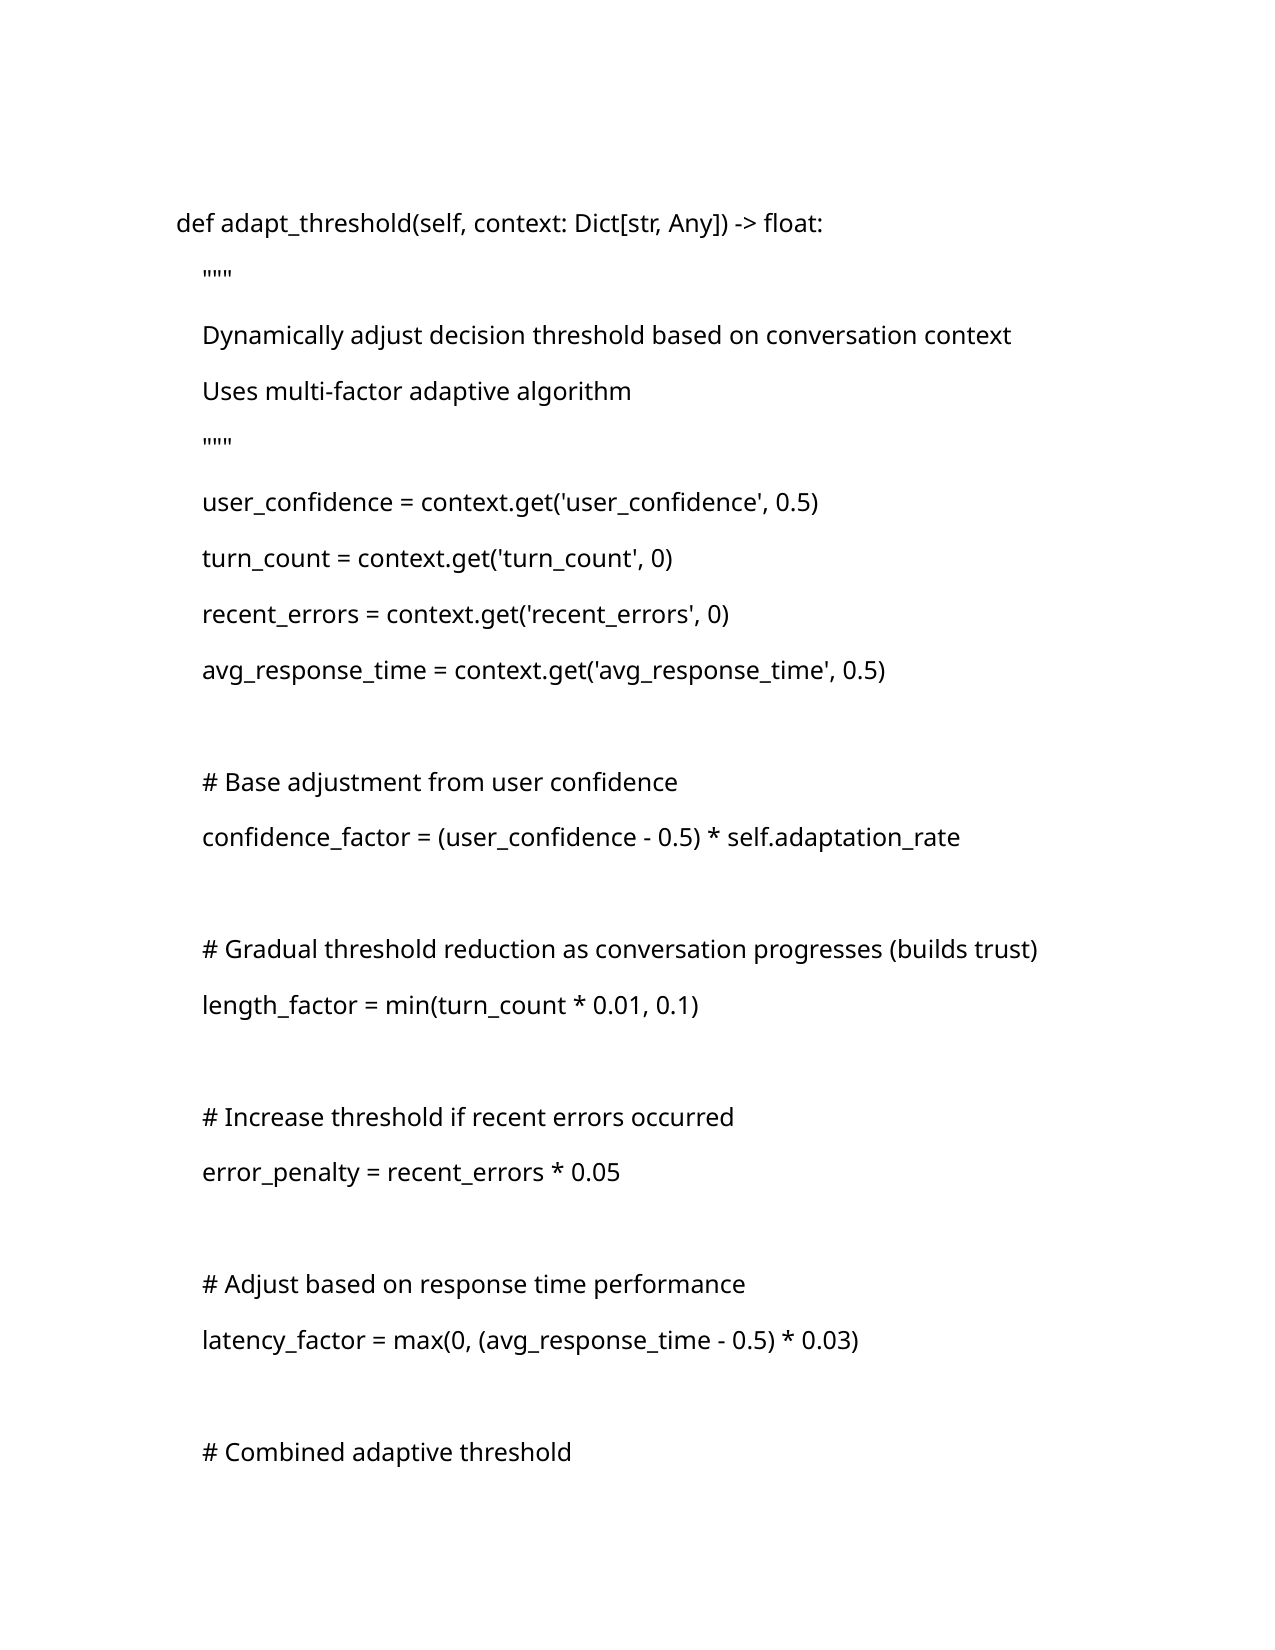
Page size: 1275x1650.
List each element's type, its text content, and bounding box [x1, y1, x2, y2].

text # Combined adaptive threshold [150, 1434, 1125, 1468]
text recent_errors = context.get('recent_errors', 0) [150, 597, 1125, 631]
text Uses multi-factor adaptive algorithm [150, 373, 1125, 407]
text error_penalty = recent_errors * 0.05 [150, 1155, 1125, 1189]
text # Increase threshold if recent errors occurred [150, 1099, 1125, 1133]
text def adapt_threshold(self, context: Dict[str, Any]) -> float: [150, 206, 1125, 240]
text confidence_factor = (user_confidence - 0.5) * self.adaptation_rate [150, 820, 1125, 854]
text latency_factor = max(0, (avg_response_time - 0.5) * 0.03) [150, 1322, 1125, 1357]
text # Base adjustment from user confidence [150, 764, 1125, 798]
text length_factor = min(turn_count * 0.01, 0.1) [150, 987, 1125, 1022]
text user_confidence = context.get('user_confidence', 0.5) [150, 485, 1125, 519]
text # Adjust based on response time performance [150, 1267, 1125, 1301]
text """ [150, 262, 1125, 296]
text avg_response_time = context.get('avg_response_time', 0.5) [150, 652, 1125, 687]
text turn_count = context.get('turn_count', 0) [150, 541, 1125, 575]
text """ [150, 429, 1125, 463]
text Dynamically adjust decision threshold based on conversation context [150, 317, 1125, 352]
text # Gradual threshold reduction as conversation progresses (builds trust) [150, 932, 1125, 966]
